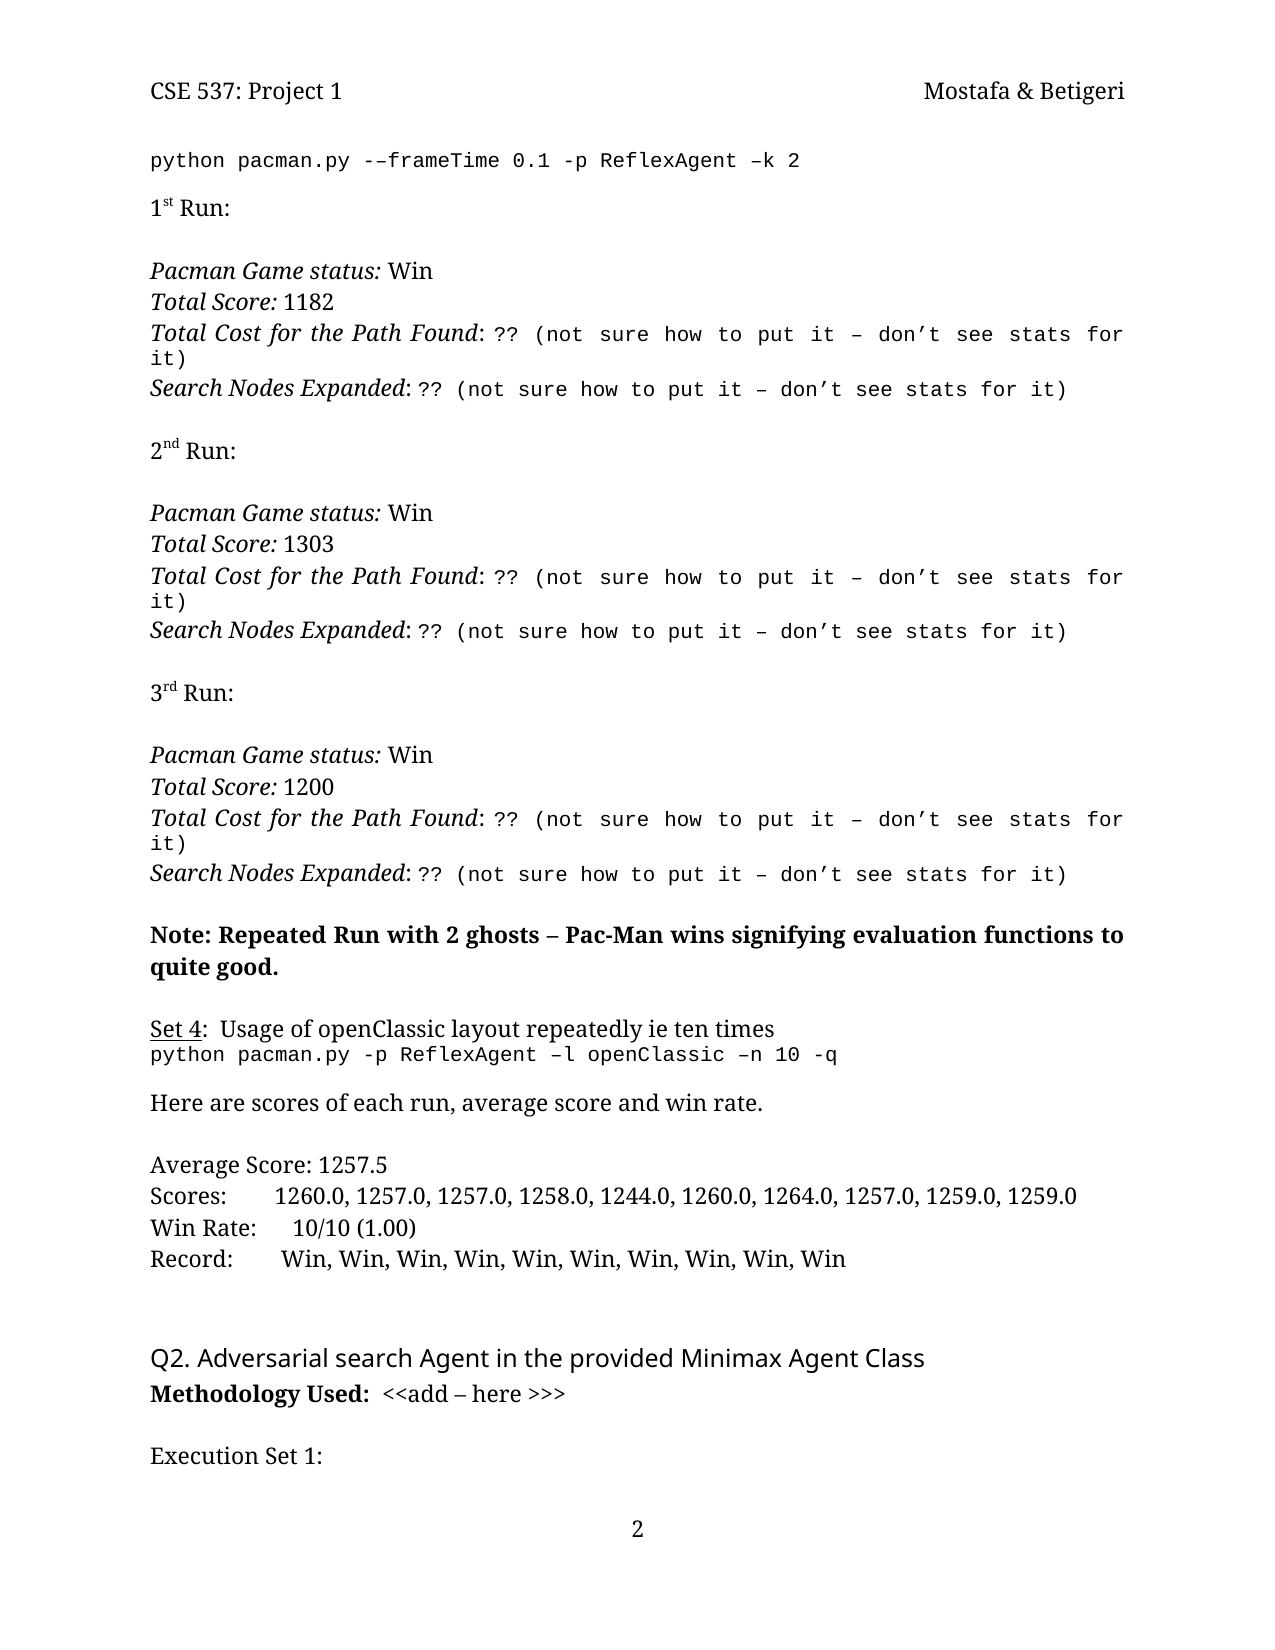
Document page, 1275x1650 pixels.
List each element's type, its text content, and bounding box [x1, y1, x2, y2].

text Total Cost for the Path Found: ?? (not sure how to put it – don’t see stats for it) [150, 802, 1125, 857]
text Record: Win, Win, Win, Win, Win, Win, Win, Win, Win, Win [150, 1243, 1125, 1274]
text Pacman Game status: Win [150, 255, 1125, 286]
text Pacman Game status: Win [150, 739, 1125, 771]
text Search Nodes Expanded: ?? (not sure how to put it – don’t see stats for it) [150, 372, 1125, 403]
text Search Nodes Expanded: ?? (not sure how to put it – don’t see stats for it) [150, 614, 1125, 646]
text Search Nodes Expanded: ?? (not sure how to put it – don’t see stats for it) [150, 857, 1125, 888]
text Average Score: 1257.5 [150, 1149, 1125, 1180]
text 1st Run: [150, 192, 1125, 223]
text 2nd Run: [150, 434, 1125, 466]
text 3rd Run: [150, 677, 1125, 708]
text python pacman.py -p ReflexAgent –l openClassic –n 10 -q [150, 1044, 1125, 1068]
text Methodology Used: <<add – here >>> [150, 1377, 1125, 1409]
text Scores: 1260.0, 1257.0, 1257.0, 1258.0, 1244.0, 1260.0, 1264.0, 1257.0, 1259.0, 1259.0 [150, 1180, 1125, 1212]
subtitle Q2. Adversarial search Agent in the provided Minimax Agent Class [150, 1341, 1125, 1375]
text Total Score: 1182 [150, 286, 1125, 317]
text Total Cost for the Path Found: ?? (not sure how to put it – don’t see stats for it) [150, 559, 1125, 614]
text Total Score: 1200 [150, 771, 1125, 802]
text Execution Set 1: [150, 1440, 1125, 1471]
text Win Rate: 10/10 (1.00) [150, 1212, 1125, 1243]
text python pacman.py -–frameTime 0.1 -p ReflexAgent –k 2 [150, 150, 1125, 174]
text Set 4: Usage of openClassic layout repeatedly ie ten times [150, 1013, 1125, 1044]
text Note: Repeated Run with 2 ghosts – Pac-Man wins signifying evaluation functions to quite good. [150, 919, 1125, 982]
text Here are scores of each run, average score and win rate. [150, 1087, 1125, 1118]
text Pacman Game status: Win [150, 497, 1125, 528]
text Total Score: 1303 [150, 528, 1125, 559]
text Total Cost for the Path Found: ?? (not sure how to put it – don’t see stats for it) [150, 317, 1125, 372]
